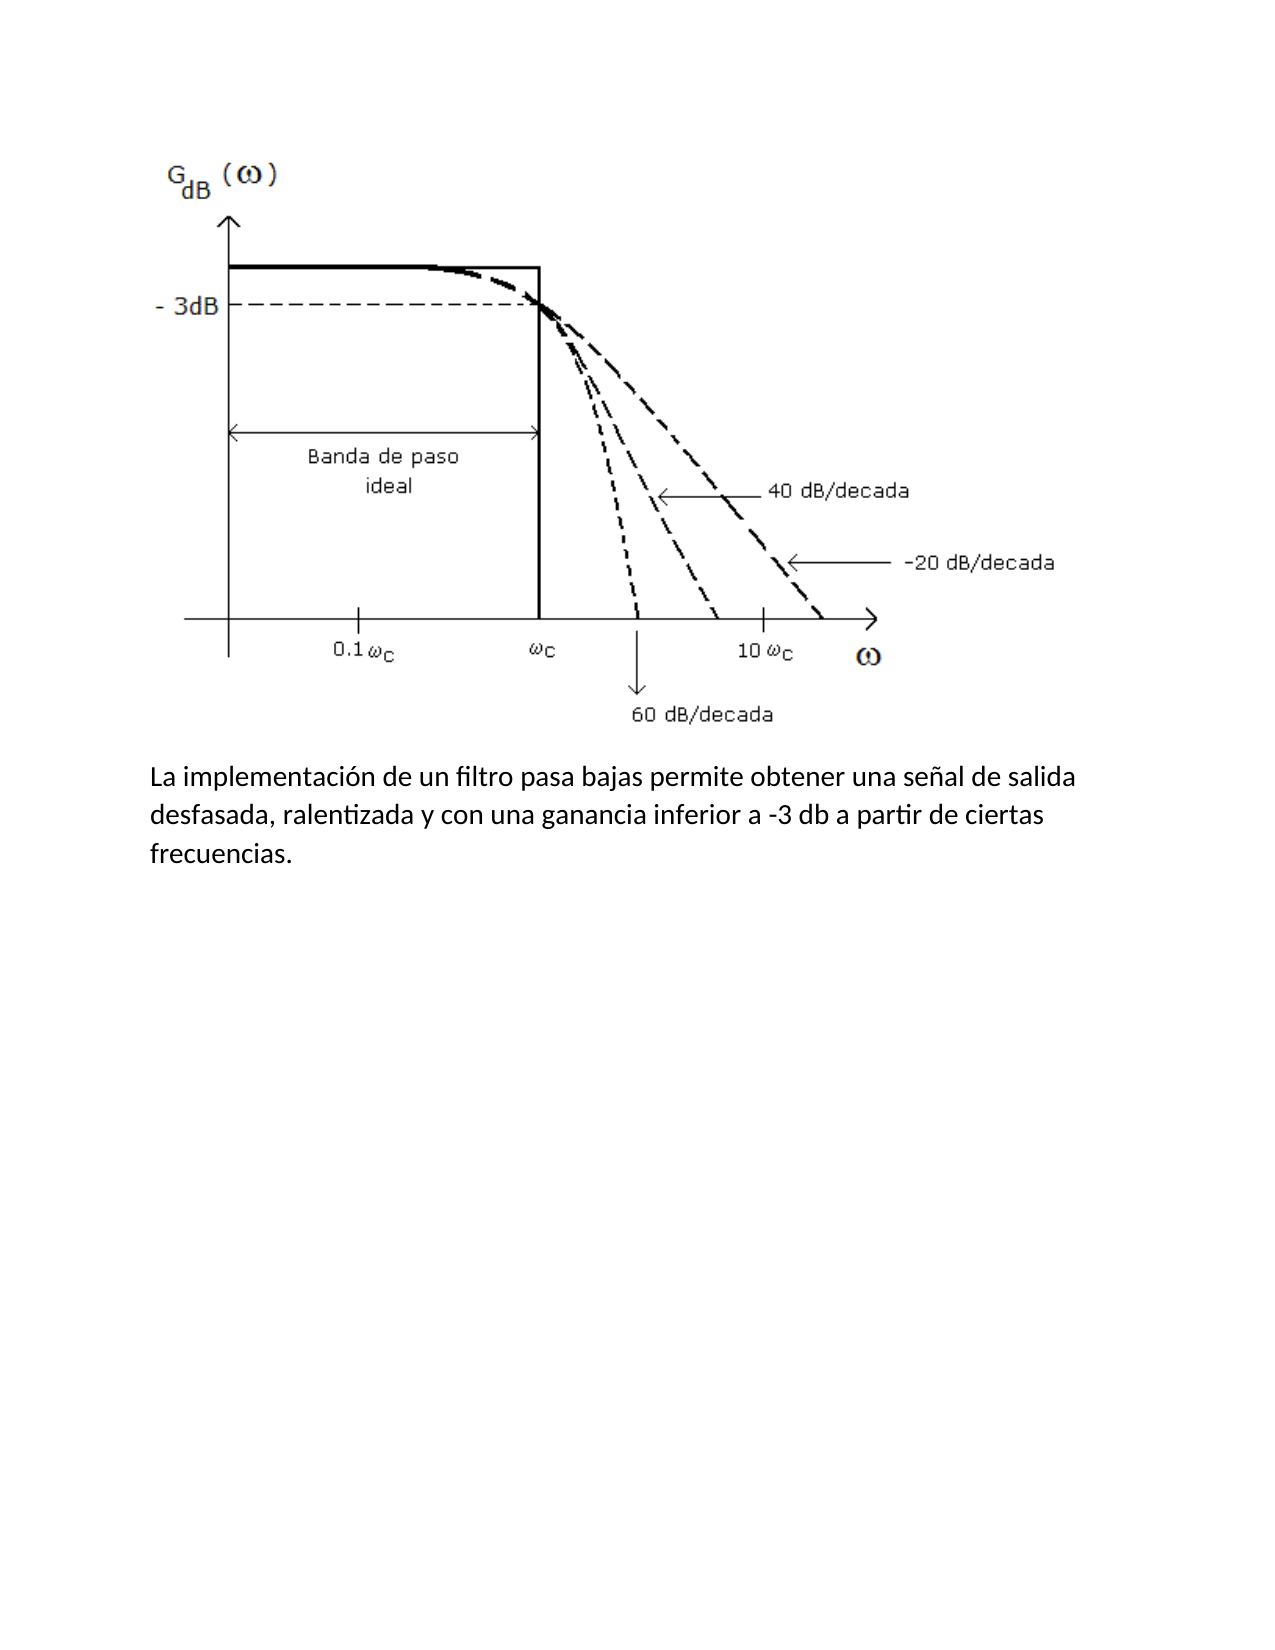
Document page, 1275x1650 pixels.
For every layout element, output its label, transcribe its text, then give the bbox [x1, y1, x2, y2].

text La implementación de un filtro pasa bajas permite obtener una señal de salida desfasada, ralentizada y con una ganancia inferior a -3 db a partir de ciertas frecuencias. [150, 758, 1125, 870]
picture [150, 150, 1068, 739]
